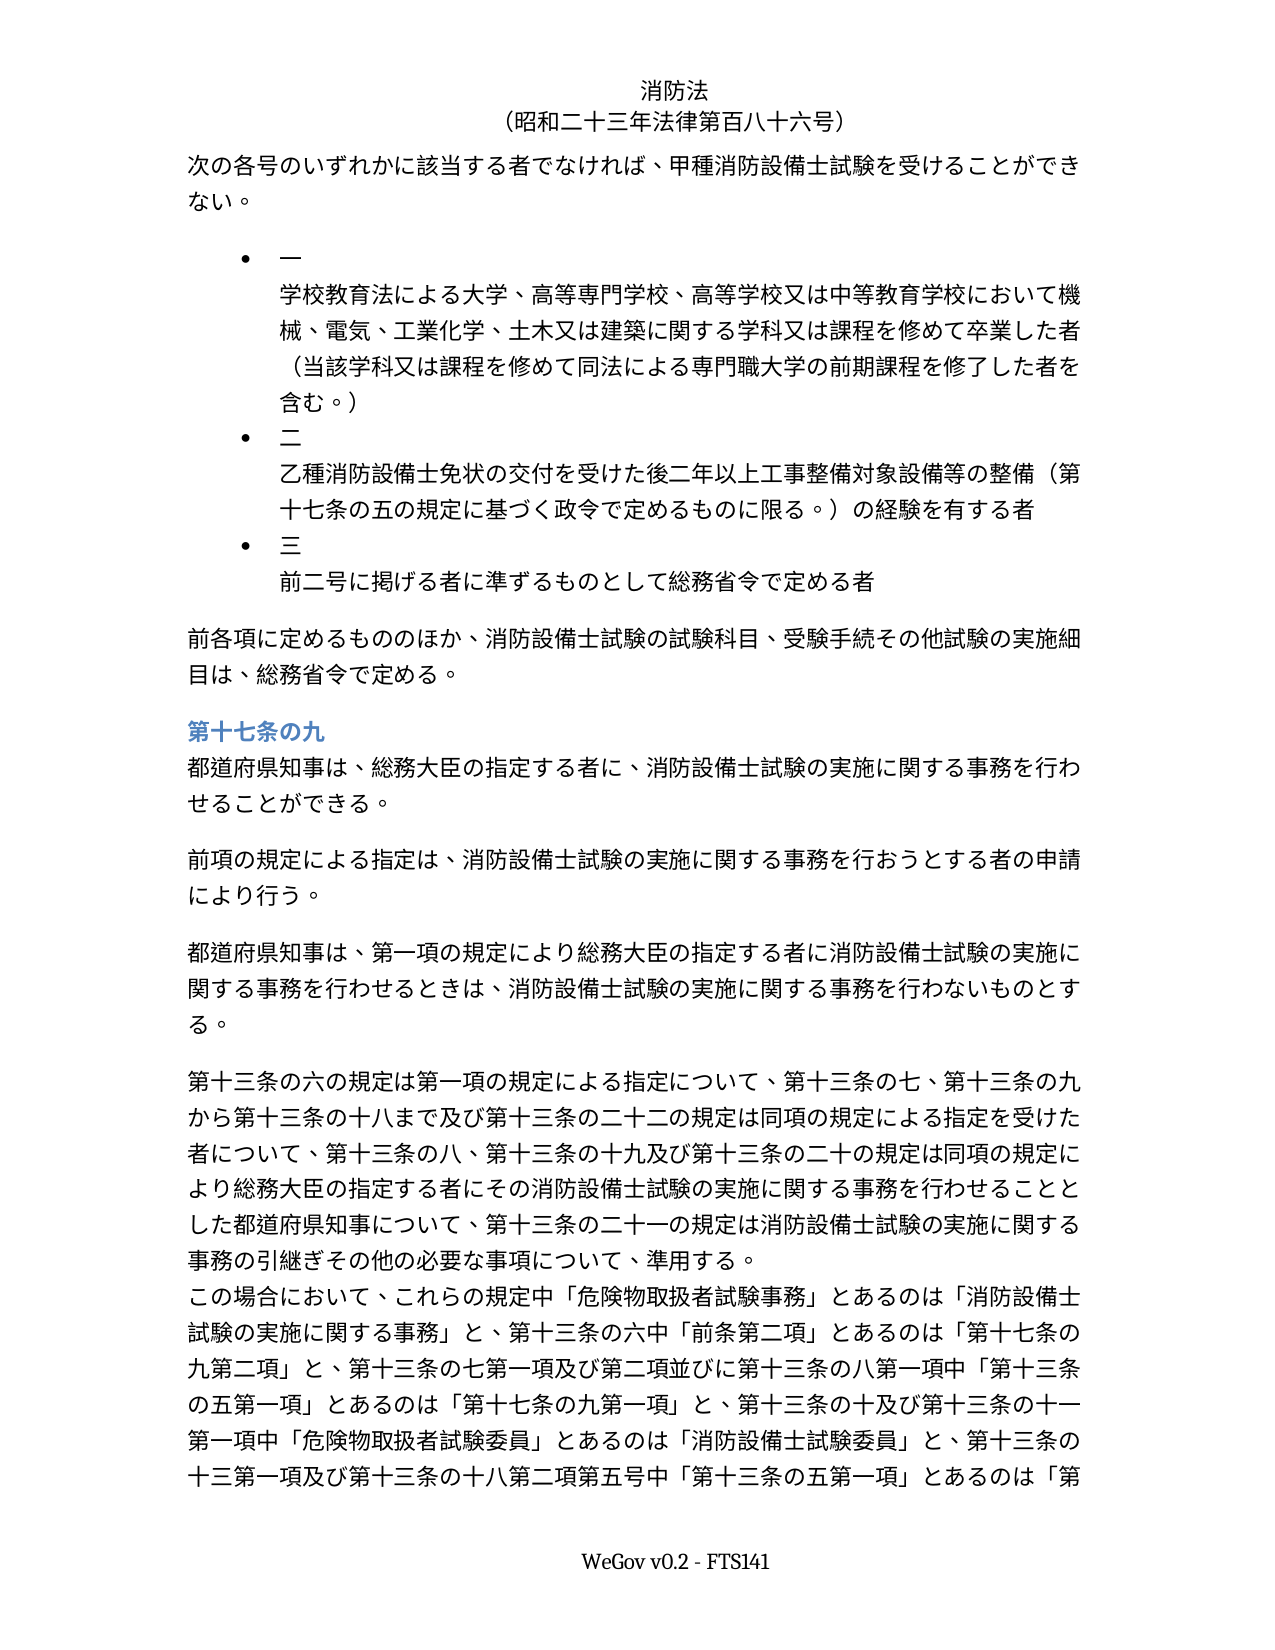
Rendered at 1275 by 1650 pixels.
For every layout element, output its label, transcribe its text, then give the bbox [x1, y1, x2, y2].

list 三 前二号に掲げる者に準ずるものとして総務省令で定める者 [242, 530, 1087, 597]
list 二 乙種消防設備士免状の交付を受けた後二年以上工事整備対象設備等の整備（第十七条の五の規定に基づく政令で定めるものに限る。）の経験を有する者 [242, 422, 1087, 526]
text 次の各号のいずれかに該当する者でなければ、甲種消防設備士試験を受けることができない。 [187, 150, 1087, 217]
text 前項の規定による指定は、消防設備士試験の実施に関する事務を行おうとする者の申請により行う。 [187, 844, 1087, 911]
subtitle 第十七条の九 [187, 716, 1087, 747]
list 一 学校教育法による大学、高等専門学校、高等学校又は中等教育学校において機械、電気、工業化学、土木又は建築に関する学科又は課程を修めて卒業した者（当該学科又は課程を修めて同法による専門職大学の前期課程を修了した者を含む。） [242, 243, 1087, 418]
text 都道府県知事は、第一項の規定により総務大臣の指定する者に消防設備士試験の実施に関する事務を行わせるときは、消防設備士試験の実施に関する事務を行わないものとする。 [187, 937, 1087, 1040]
text 都道府県知事は、総務大臣の指定する者に、消防設備士試験の実施に関する事務を行わせることができる。 [187, 752, 1087, 819]
text 前各項に定めるもののほか、消防設備士試験の試験科目、受験手続その他試験の実施細目は、総務省令で定める。 [187, 623, 1087, 690]
